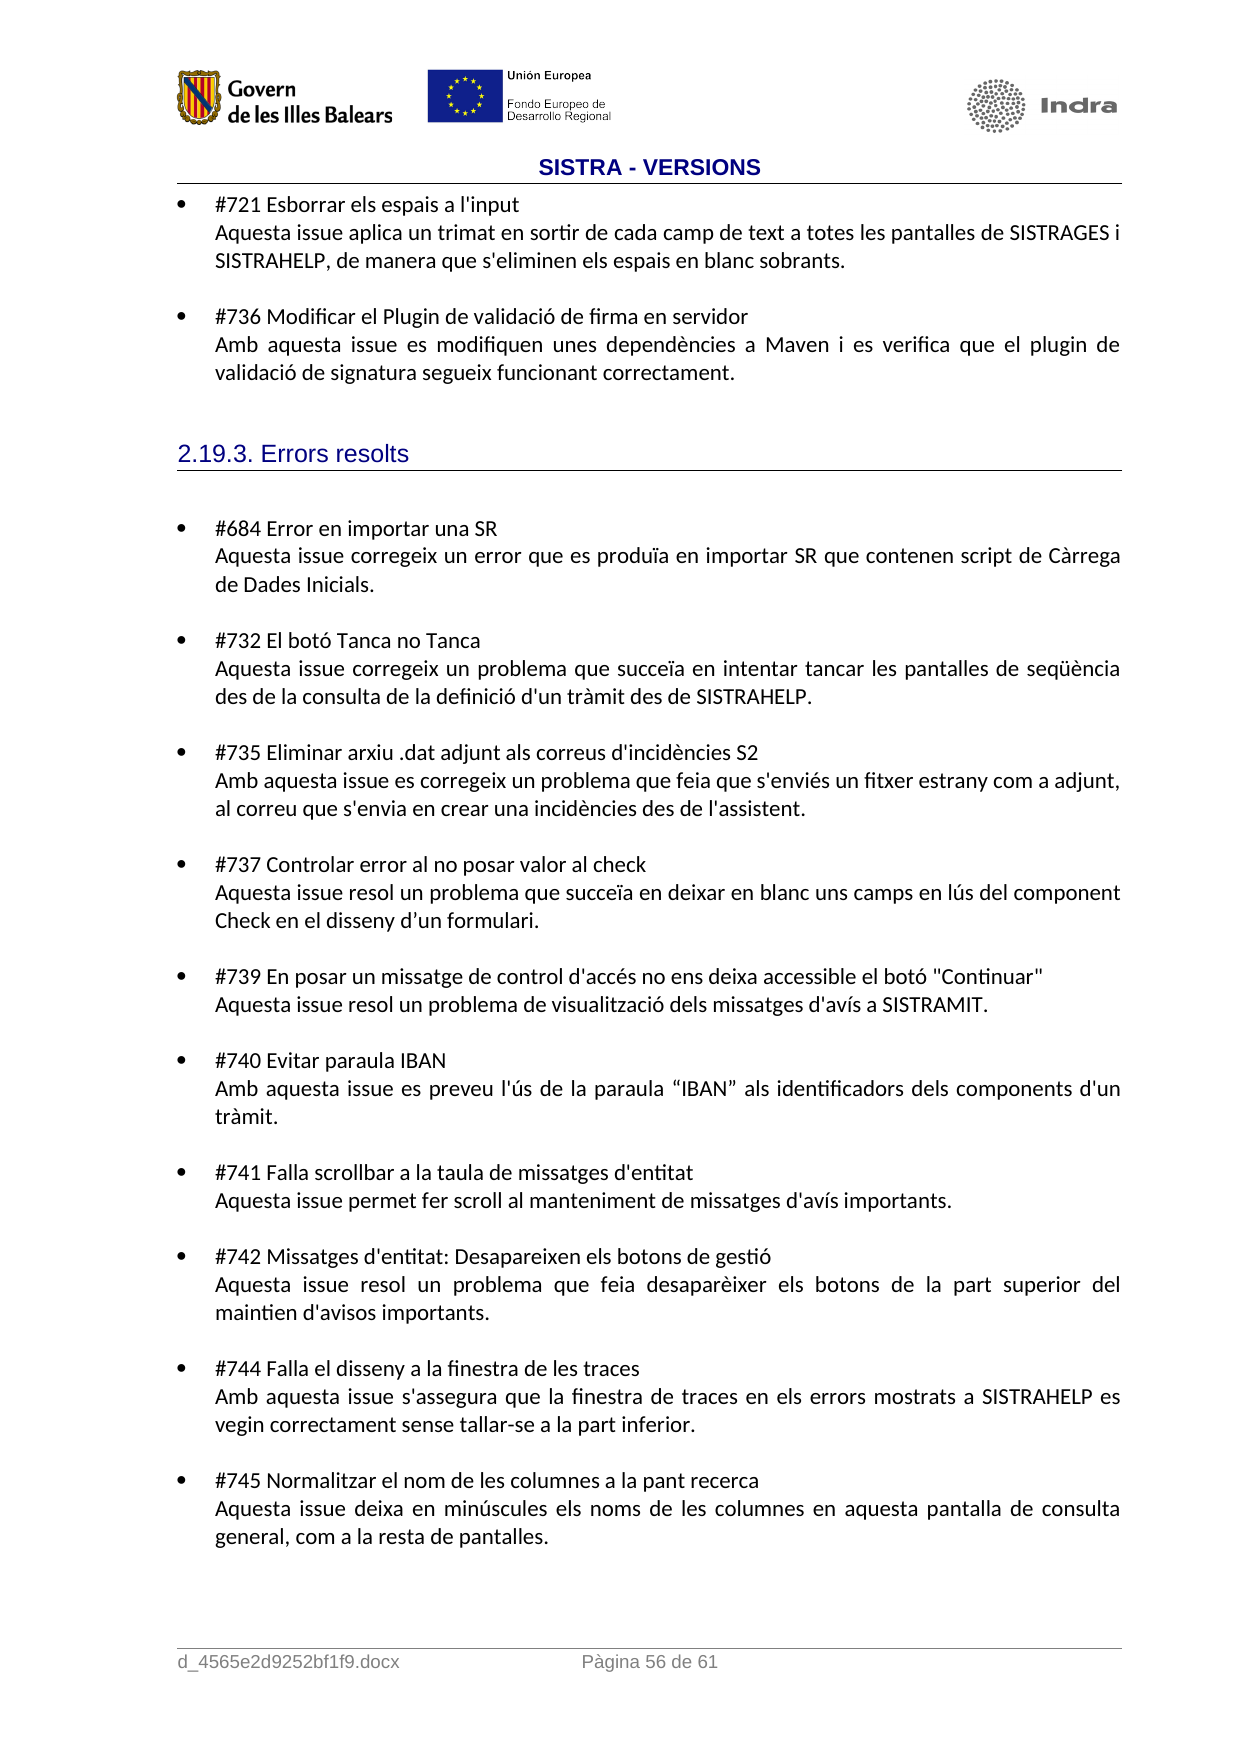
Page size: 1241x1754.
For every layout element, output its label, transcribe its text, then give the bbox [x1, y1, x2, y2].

list #745 Normalitzar el nom de les columnes a la pant recerca [177, 1466, 1122, 1494]
text Aquesta issue deixa en minúscules els noms de les columnes en aquesta pantalla de consulta general, com a la resta de pantalles. [215, 1494, 1122, 1550]
text Aquesta issue resol un problema que succeïa en deixar en blanc uns camps en lús del component Check en el disseny d’un formulari. [215, 878, 1122, 934]
list #741 Falla scrollbar a la taula de missatges d'entitat [177, 1158, 1122, 1186]
list #739 En posar un missatge de control d'accés no ens deixa accessible el botó "Continuar" [177, 962, 1122, 990]
picture [176, 70, 393, 125]
text Amb aquesta issue es modifiquen unes dependències a Maven i es verifica que el plugin de validació de signatura segueix funcionant correctament. [215, 330, 1122, 386]
picture [421, 67, 611, 125]
text Aquesta issue corregeix un problema que succeïa en intentar tancar les pantalles de seqüència des de la consulta de la definició d'un tràmit des de SISTRAHELP. [215, 654, 1122, 710]
list #740 Evitar paraula IBAN [177, 1046, 1122, 1074]
list #721 Esborrar els espais a l'input [177, 190, 1122, 218]
text Aquesta issue aplica un trimat en sortir de cada camp de text a totes les pantalles de SISTRAGES i SISTRAHELP, de manera que s'eliminen els espais en blanc sobrants. [215, 218, 1122, 274]
text Aquesta issue permet fer scroll al manteniment de missatges d'avís importants. [215, 1186, 1122, 1214]
list #732 El botó Tanca no Tanca [177, 626, 1122, 654]
list #736 Modificar el Plugin de validació de firma en servidor [177, 302, 1122, 330]
text Amb aquesta issue es corregeix un problema que feia que s'enviés un fitxer estrany com a adjunt, al correu que s'envia en crear una incidències des de l'assistent. [215, 766, 1122, 822]
text Amb aquesta issue es preveu l'ús de la paraula “IBAN” als identificadors dels components d'un tràmit. [215, 1074, 1122, 1130]
list #735 Eliminar arxiu .dat adjunt als correus d'incidències S2 [177, 738, 1122, 766]
text Amb aquesta issue s'assegura que la finestra de traces en els errors mostrats a SISTRAHELP es vegin correctament sense tallar-se a la part inferior. [215, 1382, 1122, 1438]
list #742 Missatges d'entitat: Desapareixen els botons de gestió [177, 1242, 1122, 1270]
list #684 Error en importar una SR [177, 514, 1122, 542]
list #744 Falla el disseny a la finestra de les traces [177, 1354, 1122, 1382]
text Aquesta issue resol un problema que feia desaparèixer els botons de la part superior del maintien d'avisos importants. [215, 1270, 1122, 1326]
list #737 Controlar error al no posar valor al check [177, 850, 1122, 878]
text Aquesta issue corregeix un error que es produïa en importar SR que contenen script de Càrrega de Dades Inicials. [215, 542, 1122, 598]
text Aquesta issue resol un problema de visualització dels missatges d'avís a SISTRAMIT. [215, 990, 1122, 1018]
subtitle 2.19.3. Errors resolts [177, 439, 1122, 470]
